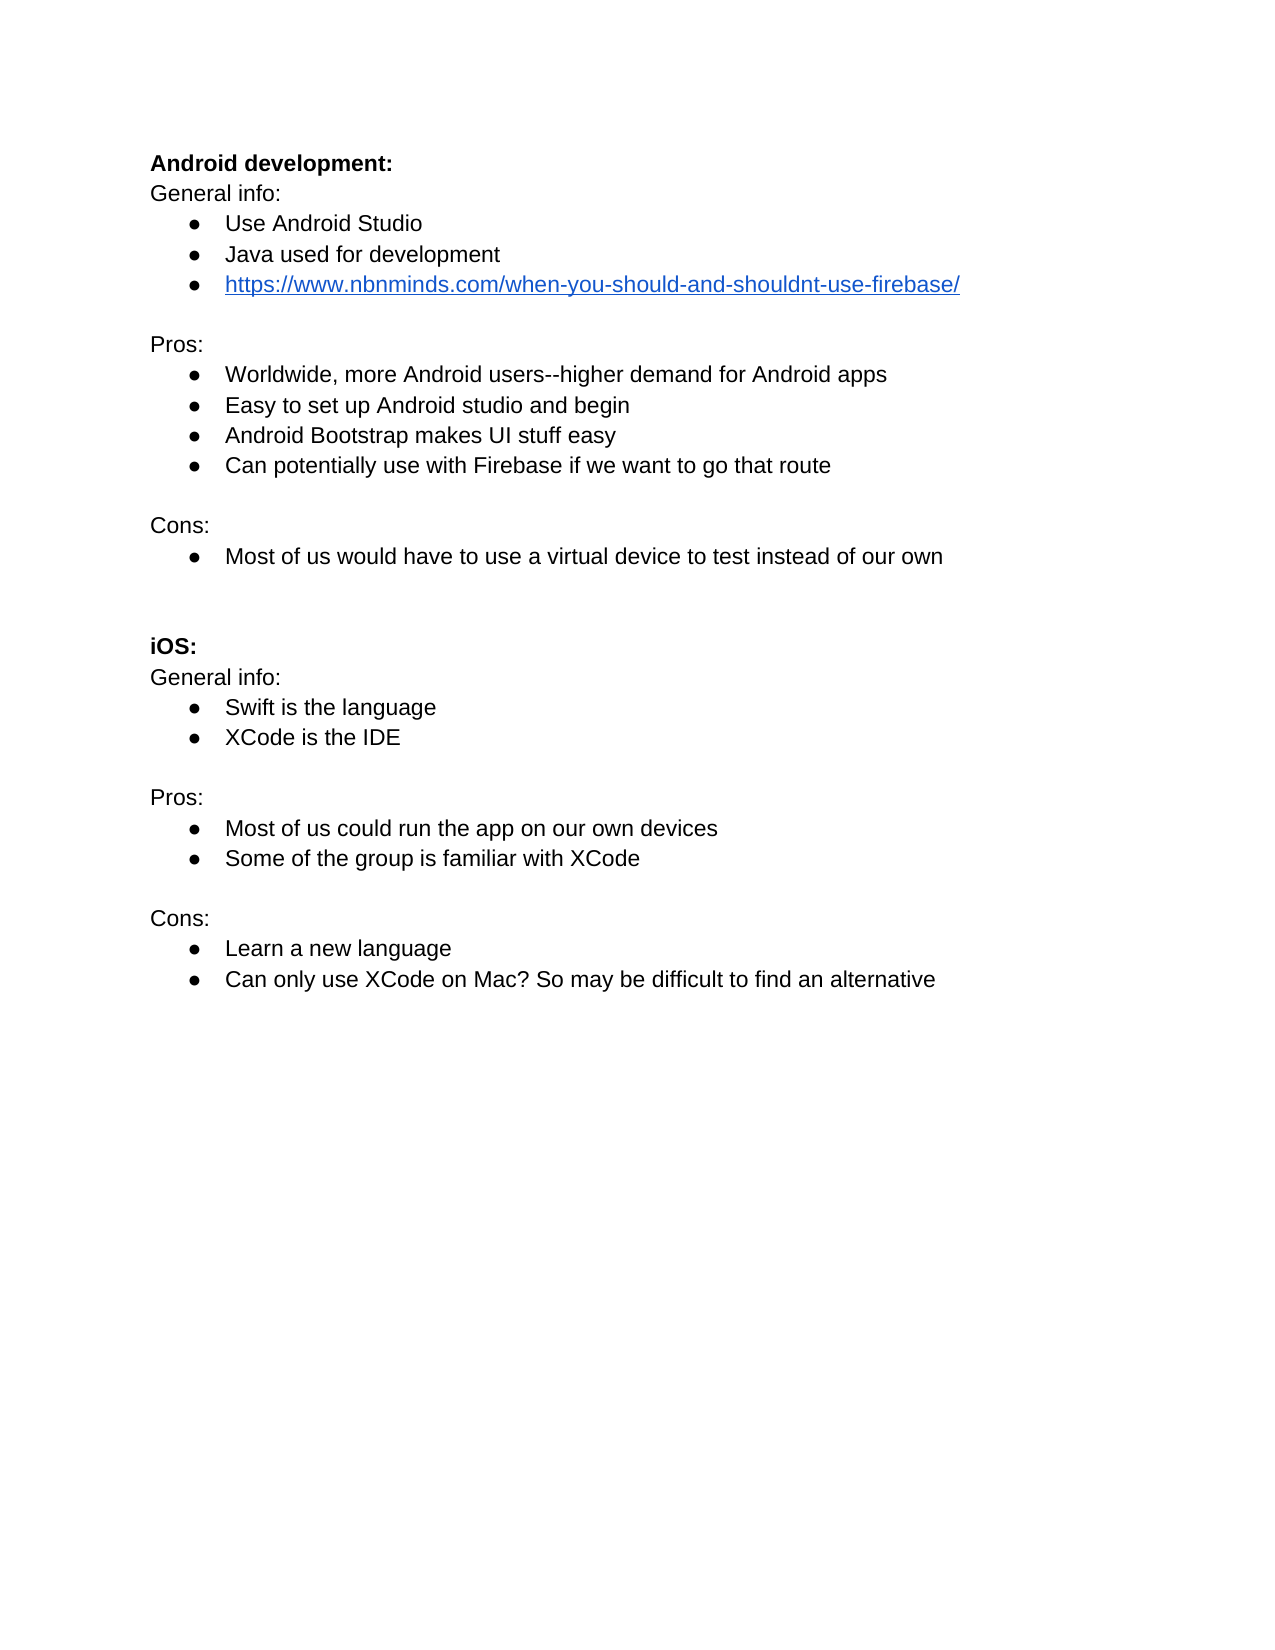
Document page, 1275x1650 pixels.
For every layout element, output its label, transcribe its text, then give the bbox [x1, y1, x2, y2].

list Java used for development [187, 241, 1125, 267]
text Pros: [150, 331, 1125, 358]
text General info: [150, 180, 1125, 207]
list Easy to set up Android studio and begin [187, 392, 1125, 418]
list Worldwide, more Android users--higher demand for Android apps [187, 361, 1125, 388]
text iOS: [150, 633, 1125, 660]
list Can only use XCode on Mac? So may be difficult to find an alternative [187, 966, 1125, 992]
list Some of the group is familiar with XCode [187, 845, 1125, 871]
text Cons: [150, 905, 1125, 932]
list Use Android Studio [187, 210, 1125, 237]
list Swift is the language [187, 694, 1125, 720]
text Android development: [150, 150, 1125, 176]
list Most of us would have to use a virtual device to test instead of our own [187, 543, 1125, 569]
list Learn a new language [187, 935, 1125, 962]
list XCode is the IDE [187, 724, 1125, 750]
list Can potentially use with Firebase if we want to go that route [187, 452, 1125, 478]
list Android Bootstrap makes UI stuff easy [187, 422, 1125, 448]
text Cons: [150, 512, 1125, 539]
text Pros: [150, 784, 1125, 811]
text General info: [150, 663, 1125, 690]
list Most of us could run the app on our own devices [187, 814, 1125, 841]
list https://www.nbnminds.com/when-you-should-and-shouldnt-use-firebase/ [187, 271, 1125, 297]
